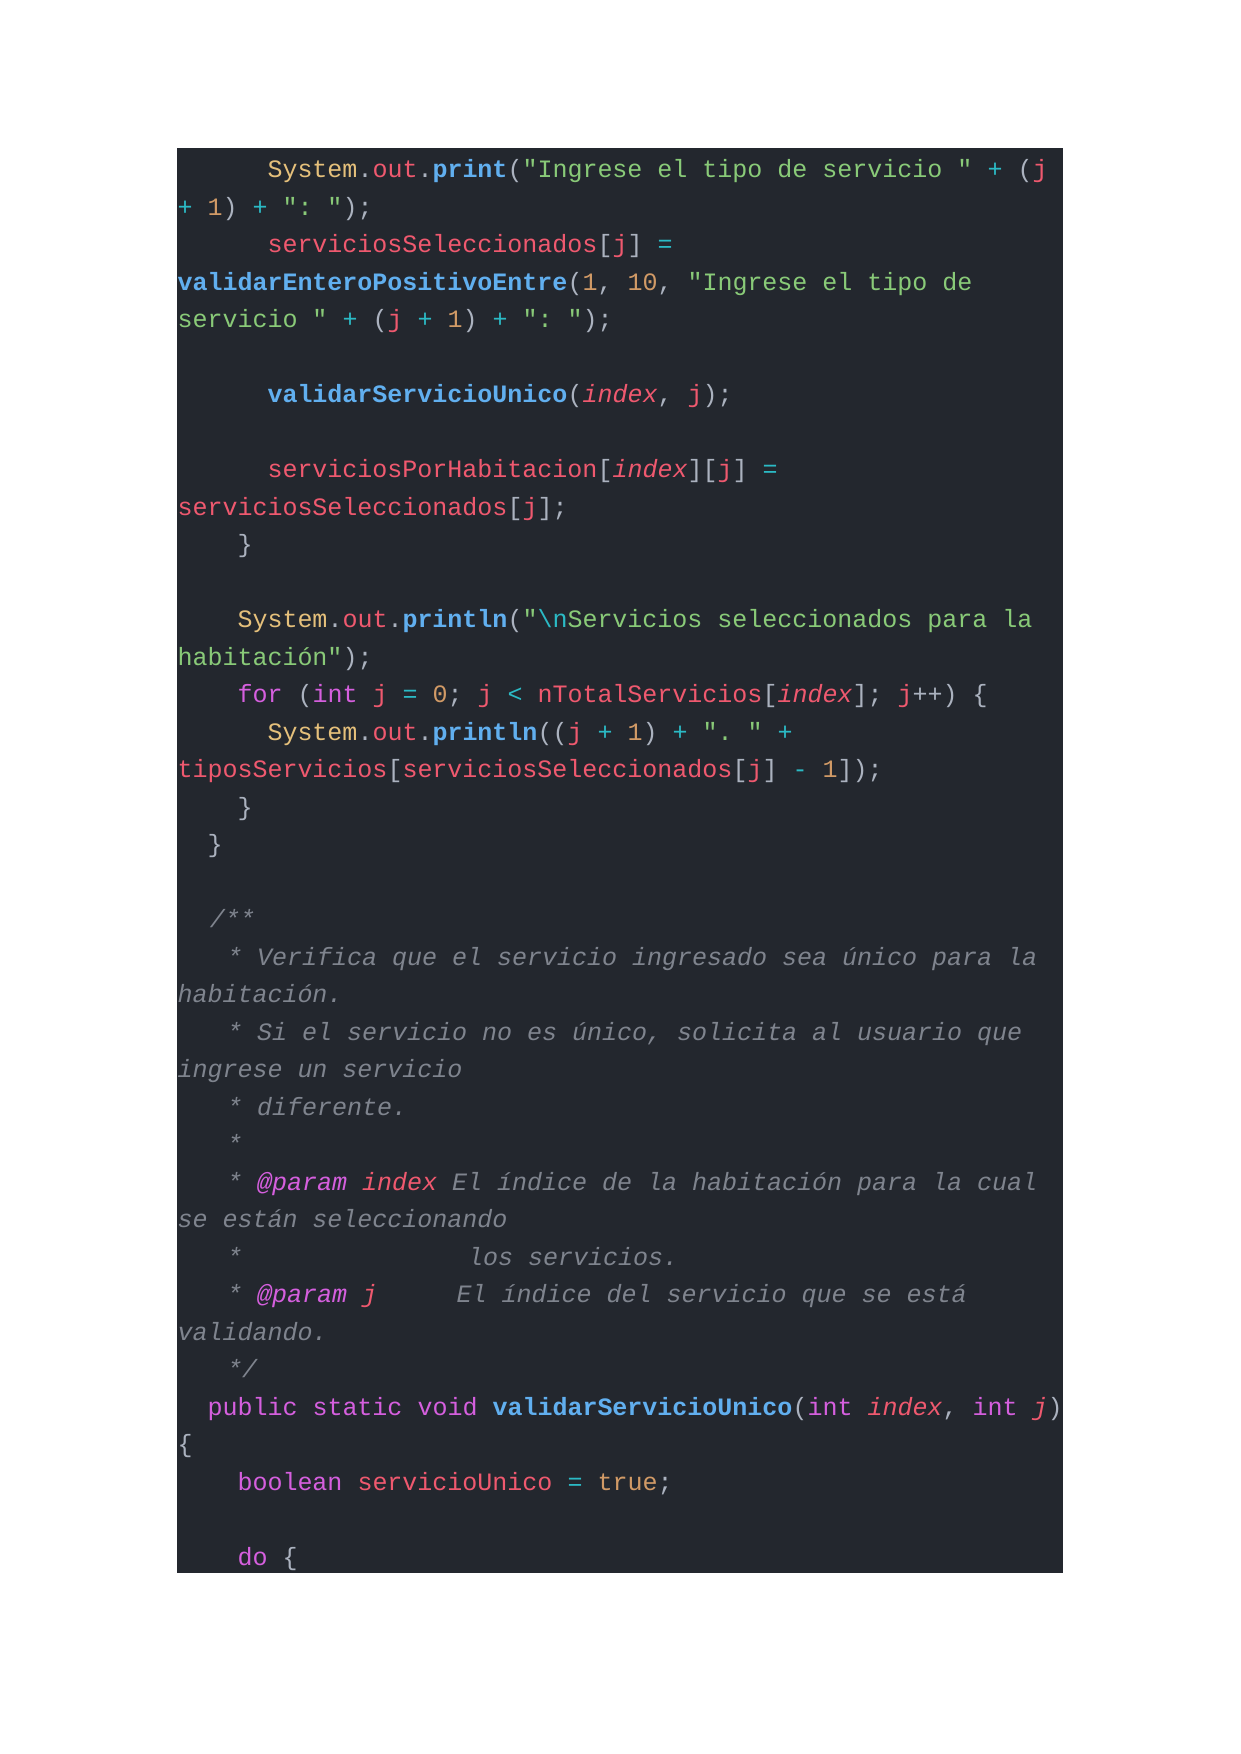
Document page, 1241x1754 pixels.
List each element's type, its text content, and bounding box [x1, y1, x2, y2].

text * [177, 1123, 1063, 1160]
text * @param j El índice del servicio que se está validando. [177, 1273, 1063, 1348]
text /** [177, 898, 1063, 935]
text * @param index El índice de la habitación para la cual se están seleccionando [177, 1160, 1063, 1235]
text validarServicioUnico(index, j); [177, 373, 1063, 410]
text } [177, 785, 1063, 823]
text System.out.println((j + 1) + ". " + tiposServicios[serviciosSeleccionados[j] - 1]); [177, 710, 1063, 785]
text * los servicios. [177, 1235, 1063, 1273]
text */ [177, 1348, 1063, 1385]
text } [177, 523, 1063, 560]
text * Si el servicio no es único, solicita al usuario que ingrese un servicio [177, 1010, 1063, 1085]
text serviciosSeleccionados[j] = validarEnteroPositivoEntre(1, 10, "Ingrese el tipo de servicio " + (j + 1) + ": "); [177, 223, 1063, 335]
text * diferente. [177, 1085, 1063, 1123]
text System.out.println("\nServicios seleccionados para la habitación"); [177, 598, 1063, 673]
text do { [177, 1535, 1063, 1573]
text public static void validarServicioUnico(int index, int j) { [177, 1385, 1063, 1460]
text boolean servicioUnico = true; [177, 1460, 1063, 1498]
text } [177, 823, 1063, 860]
text System.out.print("Ingrese el tipo de servicio " + (j + 1) + ": "); [177, 148, 1063, 223]
text serviciosPorHabitacion[index][j] = serviciosSeleccionados[j]; [177, 448, 1063, 523]
text for (int j = 0; j < nTotalServicios[index]; j++) { [177, 673, 1063, 710]
text * Verifica que el servicio ingresado sea único para la habitación. [177, 935, 1063, 1010]
